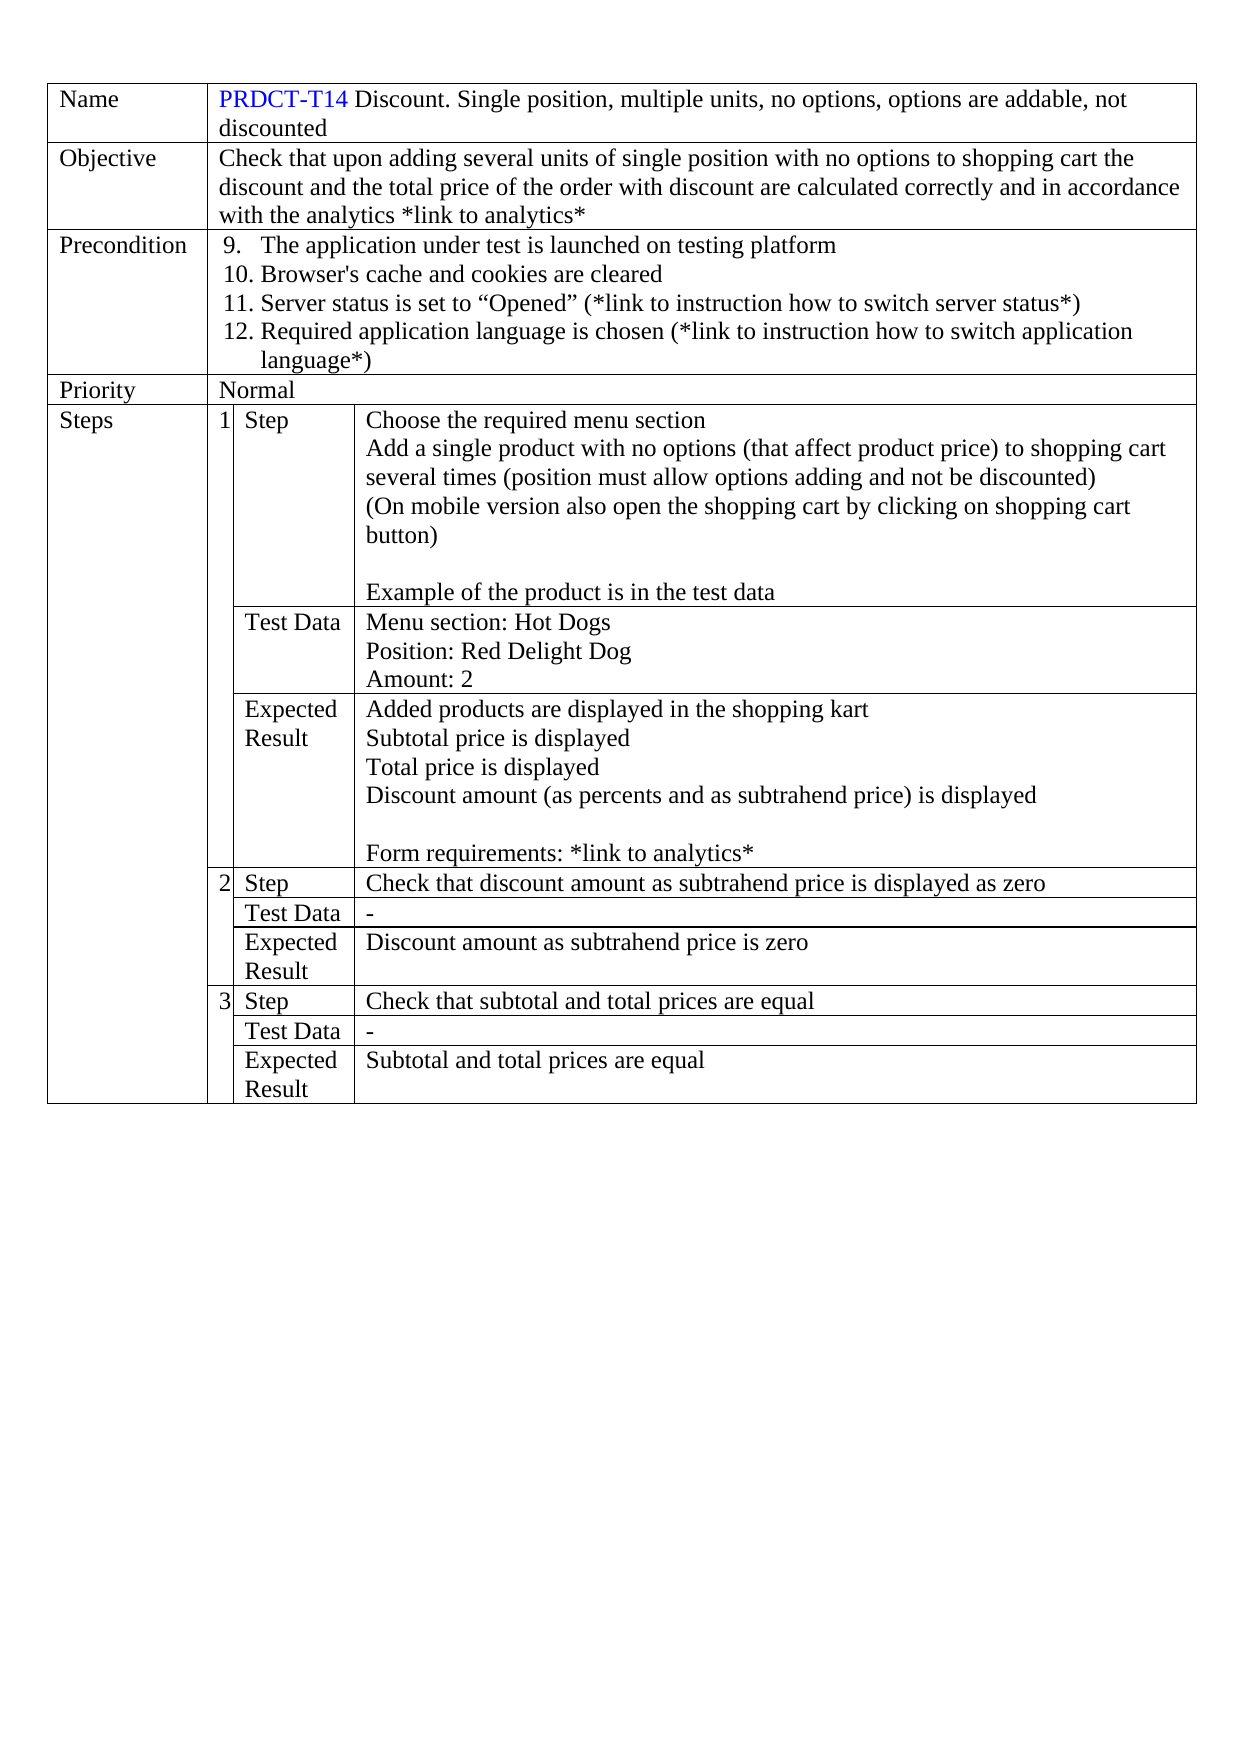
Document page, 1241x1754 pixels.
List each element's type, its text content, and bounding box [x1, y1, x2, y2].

table_cell Added products are displayed in the shopping kart Subtotal price is displayed Total price is displayed Discount amount (as percents and as subtrahend price) is displayed Form requirements: *link to analytics* [355, 694, 1196, 867]
table_header PRDCT-T14 Discount. Single position, multiple units, no options, options are addable, not discounted [208, 84, 1196, 142]
table_cell Expected Result [234, 928, 354, 985]
table_cell Check that discount amount as subtrahend price is displayed as zero [355, 868, 1196, 897]
table_cell Check that upon adding several units of single position with no options to shopping cart the discount and the total price of the order with discount are calculated correctly and in accordance with the analytics *link to analytics* [208, 143, 1196, 229]
table_cell Expected Result [234, 694, 354, 867]
table_cell Menu section: Hot Dogs Position: Red Delight Dog Amount: 2 [355, 607, 1196, 693]
table_cell Test Data [234, 898, 354, 926]
table_cell Normal [208, 375, 1196, 404]
table_cell Check that subtotal and total prices are equal [355, 986, 1196, 1015]
table_cell Step [234, 868, 354, 897]
table_cell Subtotal and total prices are equal [355, 1046, 1196, 1103]
table_header Name [48, 84, 207, 142]
table_cell Choose the required menu section Add a single product with no options (that affect product price) to shopping cart several times (position must allow options adding and not be discounted) (On mobile version also open the shopping cart by clicking on shopping cart button) Example of the product is in the test data [355, 405, 1196, 606]
table_cell Discount amount as subtrahend price is zero [355, 928, 1196, 985]
table_cell - [355, 1016, 1196, 1044]
table_cell - [355, 898, 1196, 926]
table_cell Precondition [48, 230, 207, 374]
table_cell The application under test is launched on testing platform Browser's cache and cookies are cleared Server status is set to “Opened” (*link to instruction how to switch server status*) Required application language is chosen (*link to instruction how to switch application language*) [208, 230, 1196, 374]
table_cell Expected Result [234, 1046, 354, 1103]
table_cell Test Data [234, 1016, 354, 1044]
table_cell Test Data [234, 607, 354, 693]
table_cell Objective [48, 143, 207, 229]
table_cell 2 [208, 868, 233, 985]
table_cell 3 [208, 986, 233, 1103]
table_cell Priority [48, 375, 207, 404]
table_cell 1 [208, 405, 233, 867]
table_cell Step [234, 405, 354, 606]
table_cell Step [234, 986, 354, 1015]
table_cell Steps [48, 405, 207, 1103]
